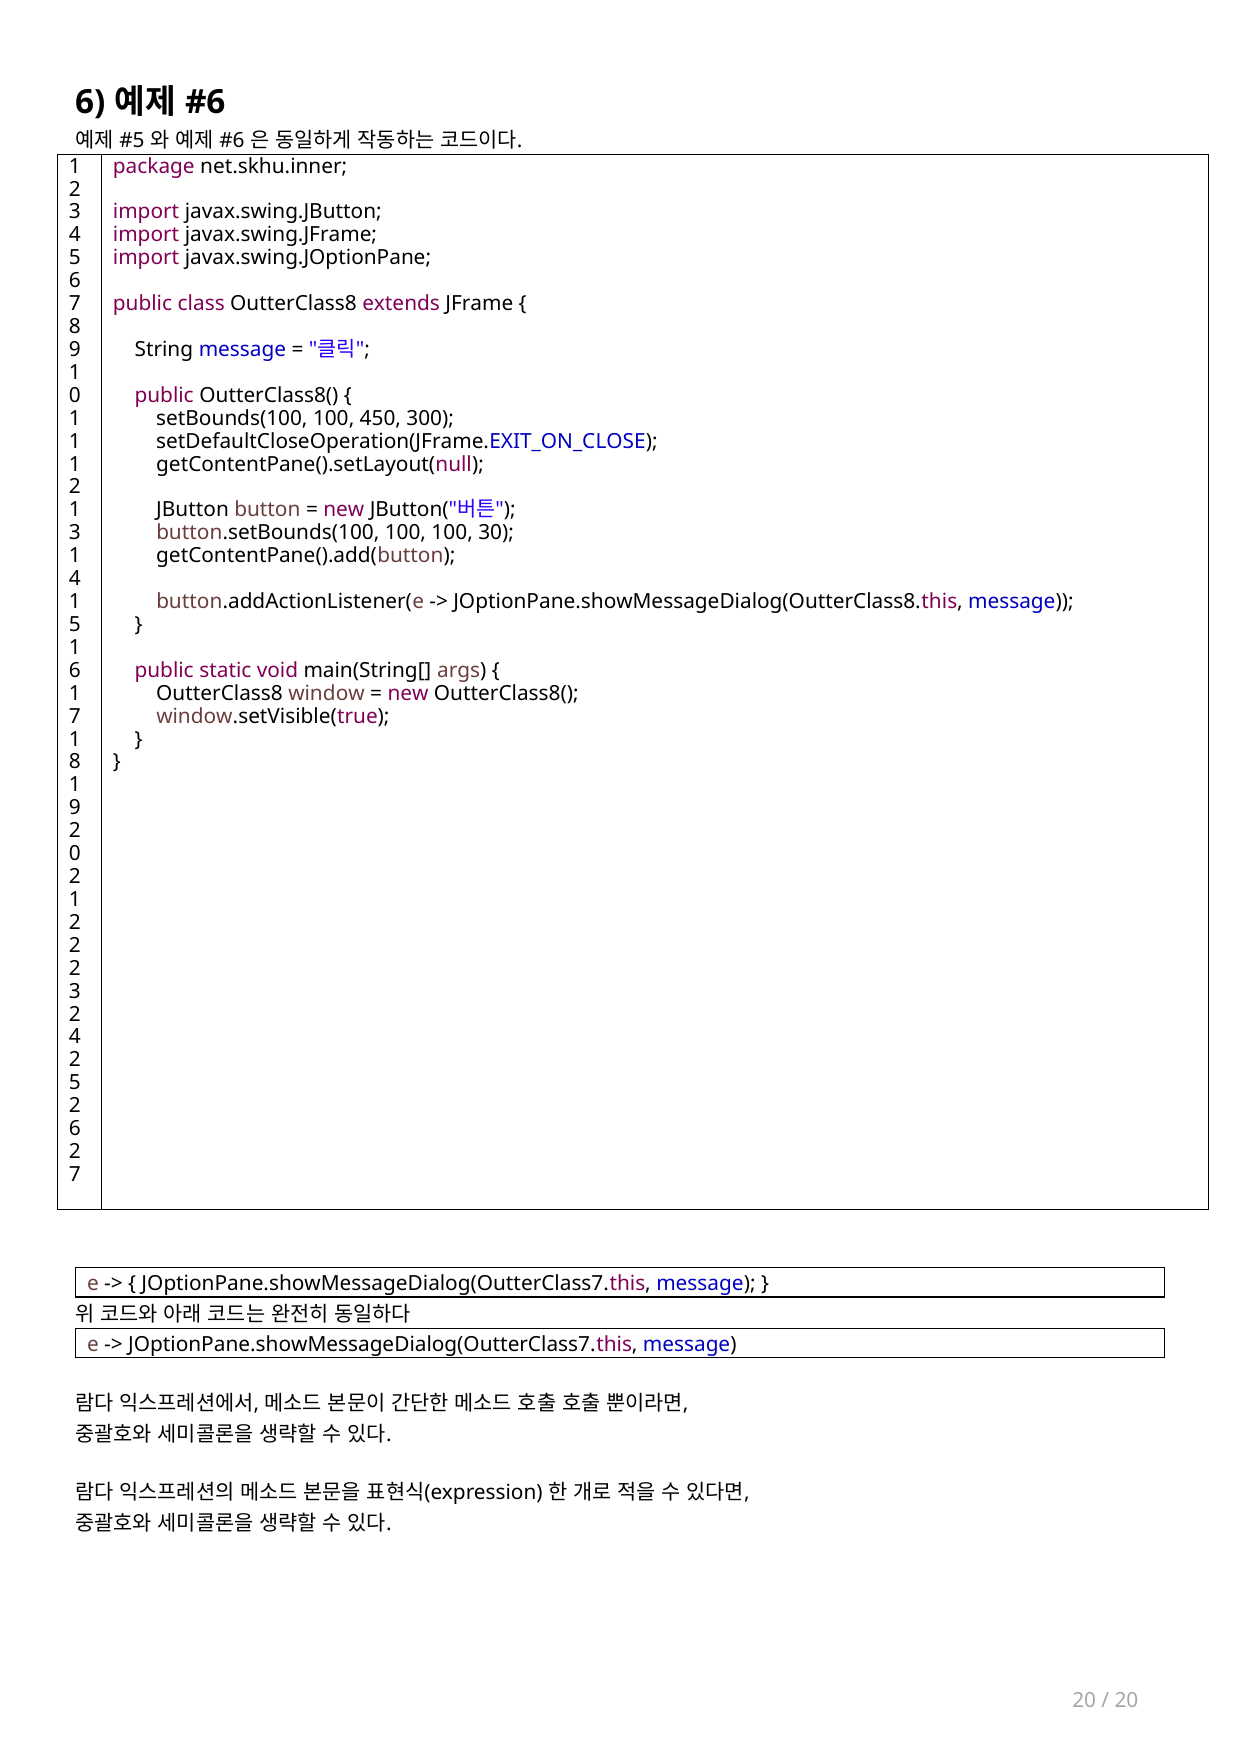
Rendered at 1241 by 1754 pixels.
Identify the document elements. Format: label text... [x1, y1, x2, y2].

text 람다 익스프레션의 메소드 본문을 표현식(expression) 한 개로 적을 수 있다면, [75, 1476, 1165, 1506]
text 람다 익스프레션에서, 메소드 본문이 간단한 메소드 호출 호출 뿐이라면, [75, 1387, 1165, 1417]
text 중괄호와 세미콜론을 생략할 수 있다. [75, 1417, 1165, 1447]
table_header e -> { JOptionPane.showMessageDialog(OutterClass7.this, message); } [76, 1268, 1164, 1296]
table_header 1 2 3 4 5 6 7 8 9 10 11 12 13 14 15 16 17 18 19 20 21 22 23 24 25 26 27 [58, 155, 101, 1209]
text 위 코드와 아래 코드는 완전히 동일하다 [75, 1298, 1165, 1328]
text 중괄호와 세미콜론을 생략할 수 있다. [75, 1506, 1165, 1536]
text 예제 #5 와 예제 #6 은 동일하게 작동하는 코드이다. [75, 123, 1165, 154]
subtitle 예제 #6 [75, 75, 1165, 123]
table_header package net.skhu.inner; import javax.swing.JButton; import javax.swing.JFrame; import javax.swing.JOptionPane; public class OutterClass8 extends JFrame { String message = "클릭"; public OutterClass8() { setBounds(100, 100, 450, 300); setDefaultCloseOperation(JFrame.EXIT_ON_CLOSE); getContentPane().setLayout(null); JButton button = new JButton("버튼"); button.setBounds(100, 100, 100, 30); getContentPane().add(button); button.addActionListener(e -> JOptionPane.showMessageDialog(OutterClass8.this, message)); } public static void main(String[] args) { OutterClass8 window = new OutterClass8(); window.setVisible(true); } } [102, 155, 1208, 1209]
table_header e -> JOptionPane.showMessageDialog(OutterClass7.this, message) [76, 1329, 1164, 1357]
